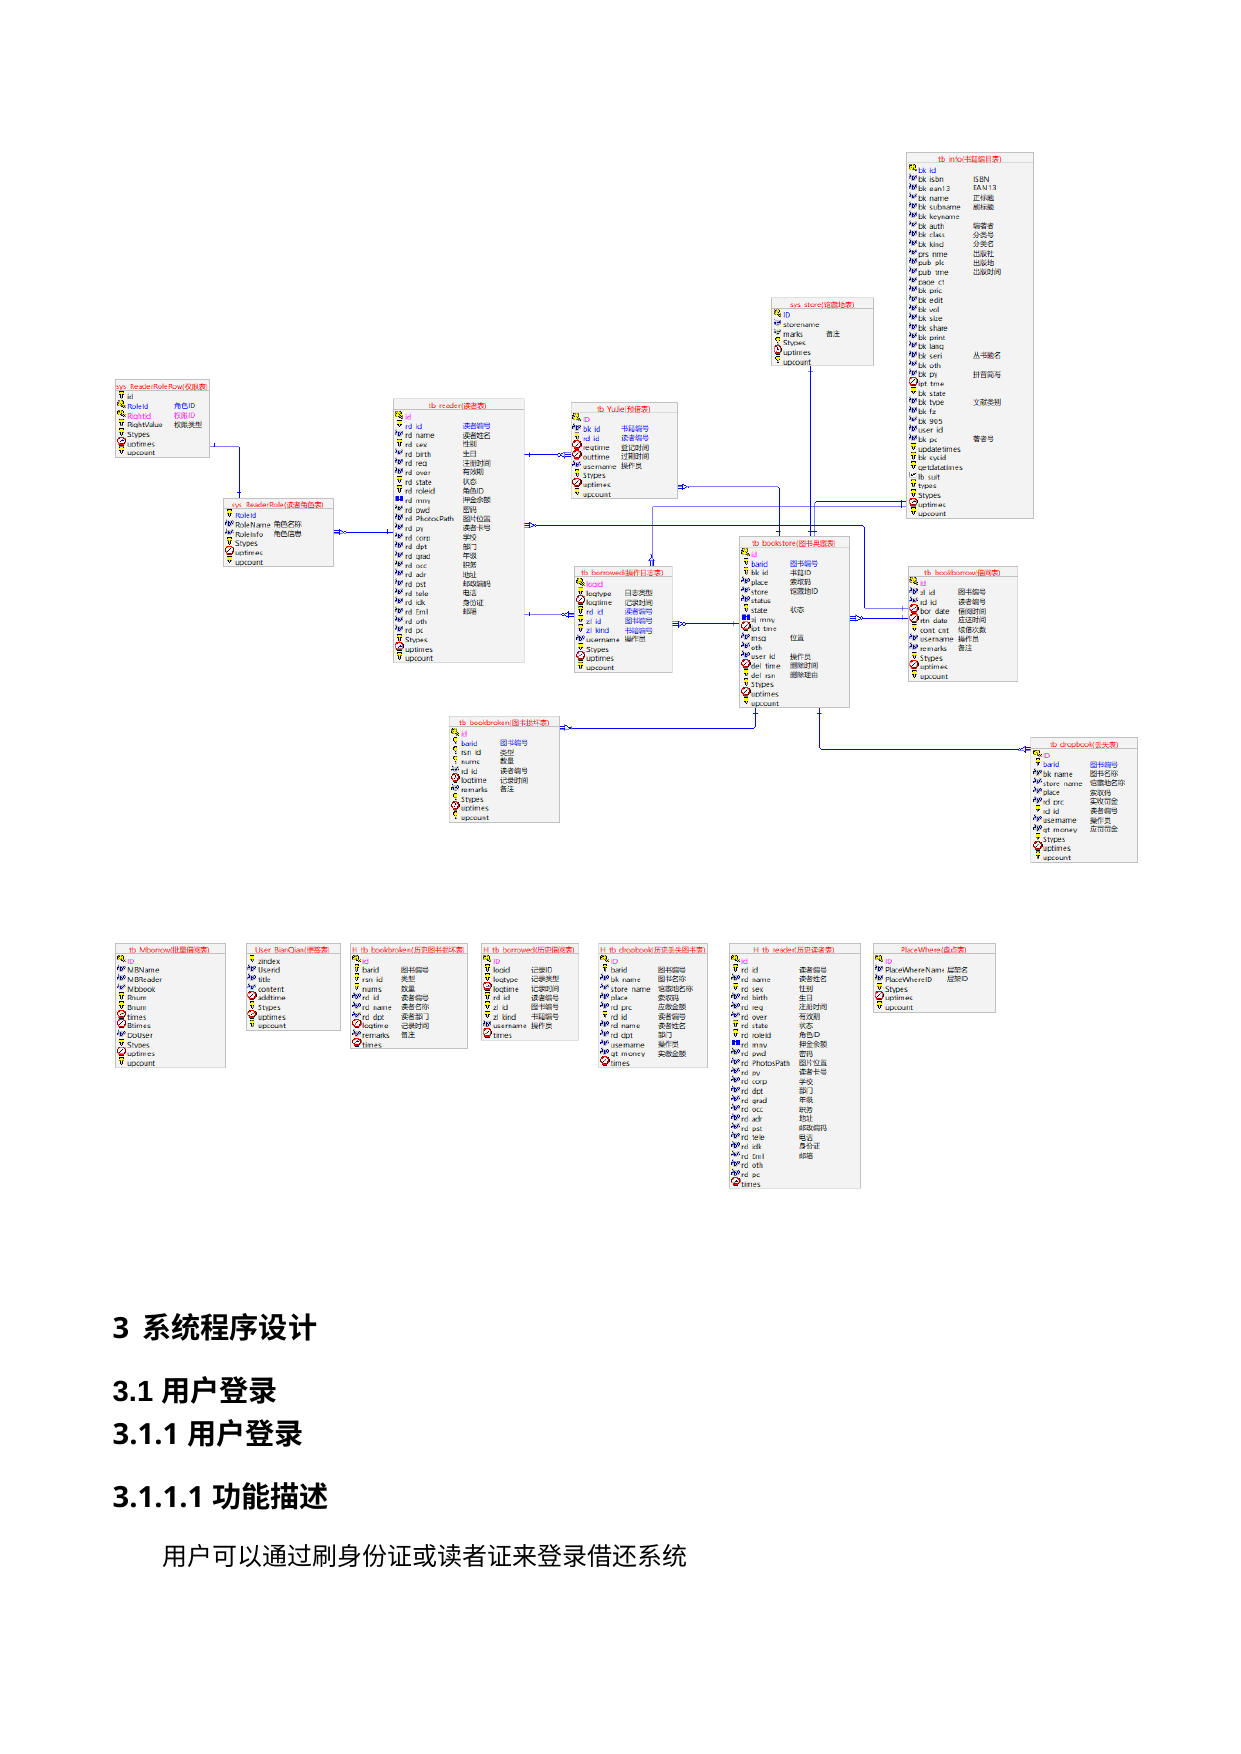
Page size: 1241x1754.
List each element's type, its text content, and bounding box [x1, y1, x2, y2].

subtitle 系统程序设计 [112, 1305, 1128, 1347]
text 用户可以通过刷身份证或读者证来登录借还系统 [112, 1537, 1128, 1573]
subtitle 功能描述 [112, 1473, 1128, 1516]
subtitle 用户登录 [112, 1410, 1128, 1453]
picture [112, 150, 1139, 1189]
subtitle 用户登录 [112, 1368, 1128, 1410]
